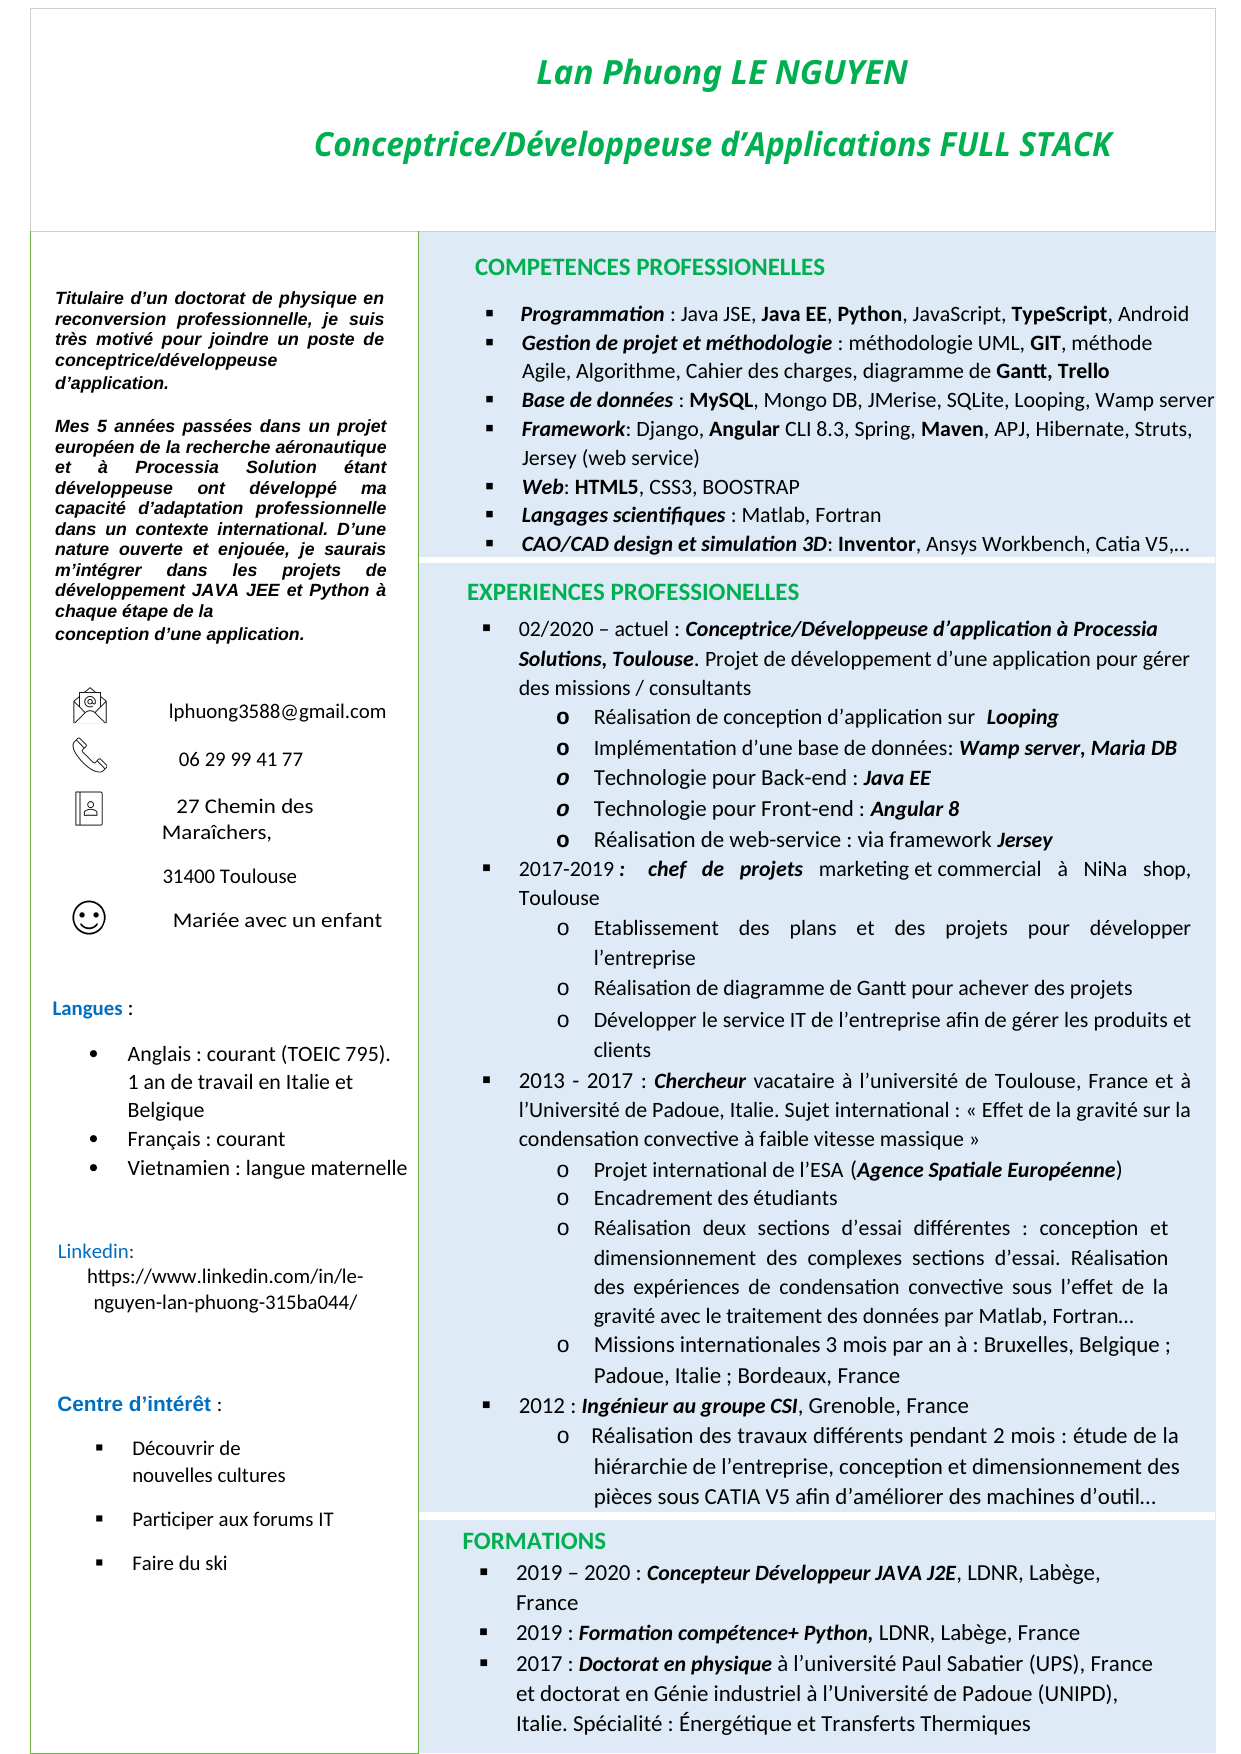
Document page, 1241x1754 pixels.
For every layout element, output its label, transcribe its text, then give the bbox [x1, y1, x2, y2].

picture [69, 734, 108, 773]
picture [68, 897, 107, 935]
picture [68, 788, 106, 826]
picture [69, 685, 108, 723]
table_cell Titulaire d’un doctorat de physique en reconversion professionnelle, je suis très motivé pour joindre un poste de conceptrice/développeuse d’application. Mes 5 années passées dans un projet européen de la recherche aéronautique et à Processia Solution étant développeuse ont développé ma capacité d’adaptation professionnelle dans un contexte international. D’une nature ouverte et enjouée, je saurais m’intégrer dans les projets de développement JAVA JEE et Python à chaque étape de la conception d’une application. lphuong3588@gmail.com 06 29 99 41 77 27 Chemin des Maraîchers, 31400 Toulouse Mariée avec un enfant Langues : Anglais : courant (TOEIC 795). 1 an de travail en Italie et Belgique Français : courant Vietnamien : langue maternelle Linkedin: https://www.linkedin.com/in/le- nguyen-lan-phuong-315ba044/ Centre d’intérêt : Découvrir de nouvelles cultures Participer aux forums IT Faire du ski [31, 232, 418, 1753]
table_cell COMPETENCES PROFESSIONELLES Programmation : Java JSE, Java EE, Python, JavaScript, TypeScript, Android Gestion de projet et méthodologie : méthodologie UML, GIT, méthode Agile, Algorithme, Cahier des charges, diagramme de Gantt, Trello Base de données : MySQL, Mongo DB, JMerise, SQLite, Looping, Wamp server Framework: Django, Angular CLI 8.3, Spring, Maven, APJ, Hibernate, Struts, Jersey (web service) Web: HTML5, CSS3, BOOSTRAP Langages scientifiques : Matlab, Fortran CAO/CAD design et simulation 3D: Inventor, Ansys Workbench, Catia V5,… [419, 232, 1216, 557]
table_header Lan Phuong LE NGUYEN Conceptrice/Développeuse d’Applications FULL STACK [31, 9, 1215, 231]
table_cell EXPERIENCES PROFESSIONELLES 02/2020 – actuel : Conceptrice/Développeuse d’application à Processia Solutions, Toulouse. Projet de développement d’une application pour gérer des missions / consultants Réalisation de conception d’application sur Looping Implémentation d’une base de données: Wamp server, Maria DB Technologie pour Back-end : Java EE Technologie pour Front-end : Angular 8 Réalisation de web-service : via framework Jersey 2017-2019 : chef de projets marketing et commercial à NiNa shop, Toulouse Etablissement des plans et des projets pour développer l’entreprise Réalisation de diagramme de Gantt pour achever des projets Développer le service IT de l’entreprise afin de gérer les produits et clients 2013 - 2017 : Chercheur vacataire à l’université de Toulouse, France et à l’Université de Padoue, Italie. Sujet international : « Effet de la gravité sur la condensation convective à faible vitesse massique » Projet international de l’ESA (Agence Spatiale Européenne) Encadrement des étudiants Réalisation deux sections d’essai différentes : conception et dimensionnement des complexes sections d’essai. Réalisation des expériences de condensation convective sous l’effet de la gravité avec le traitement des données par Matlab, Fortran… Missions internationales 3 mois par an à : Bruxelles, Belgique ; Padoue, Italie ; Bordeaux, France 2012 : Ingénieur au groupe CSI, Grenoble, France Réalisation des travaux différents pendant 2 mois : étude de la hiérarchie de l’entreprise, conception et dimensionnement des pièces sous CATIA V5 afin d’améliorer des machines d’outil… [419, 557, 1216, 1511]
